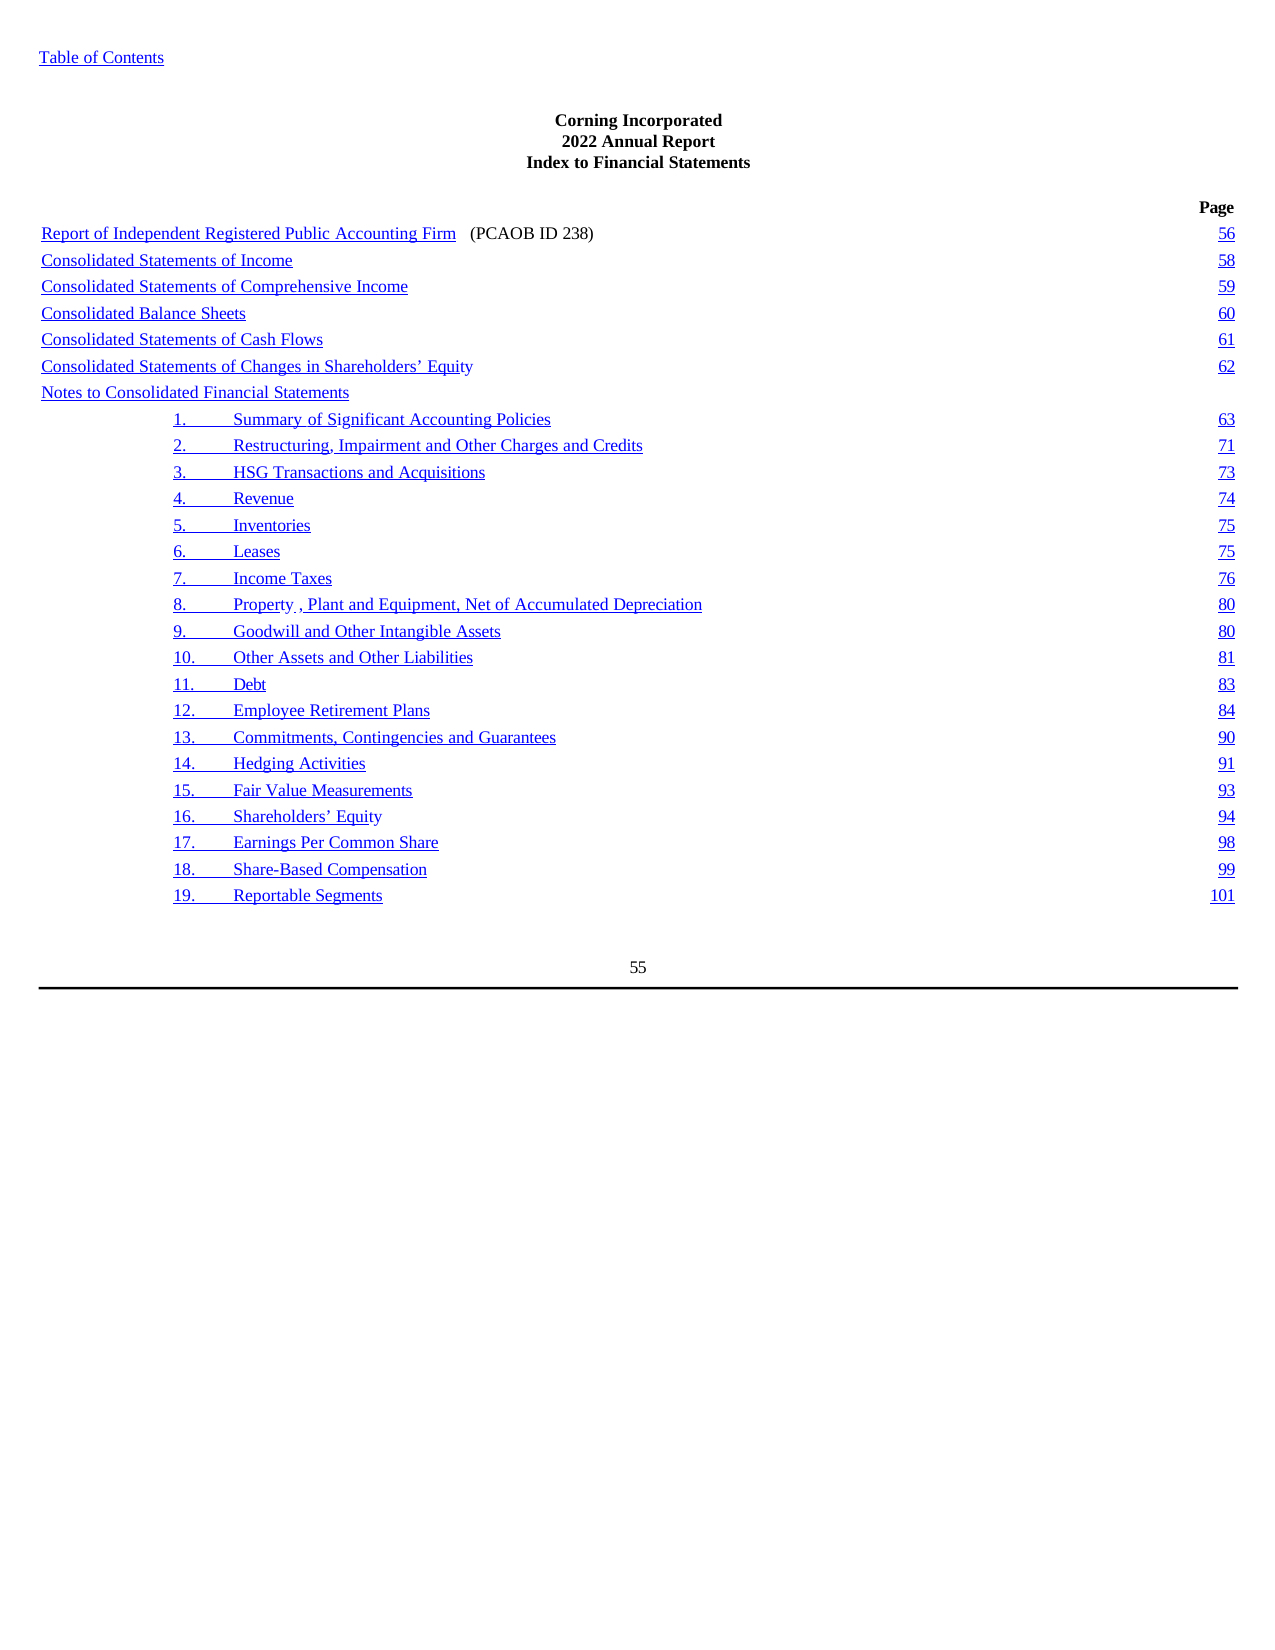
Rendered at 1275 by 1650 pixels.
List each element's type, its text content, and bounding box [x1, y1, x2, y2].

text Corning Incorporated 2022 Annual Report [539, 110, 737, 151]
text Page [1199, 197, 1252, 217]
text Index to Financial Statements [439, 152, 838, 172]
